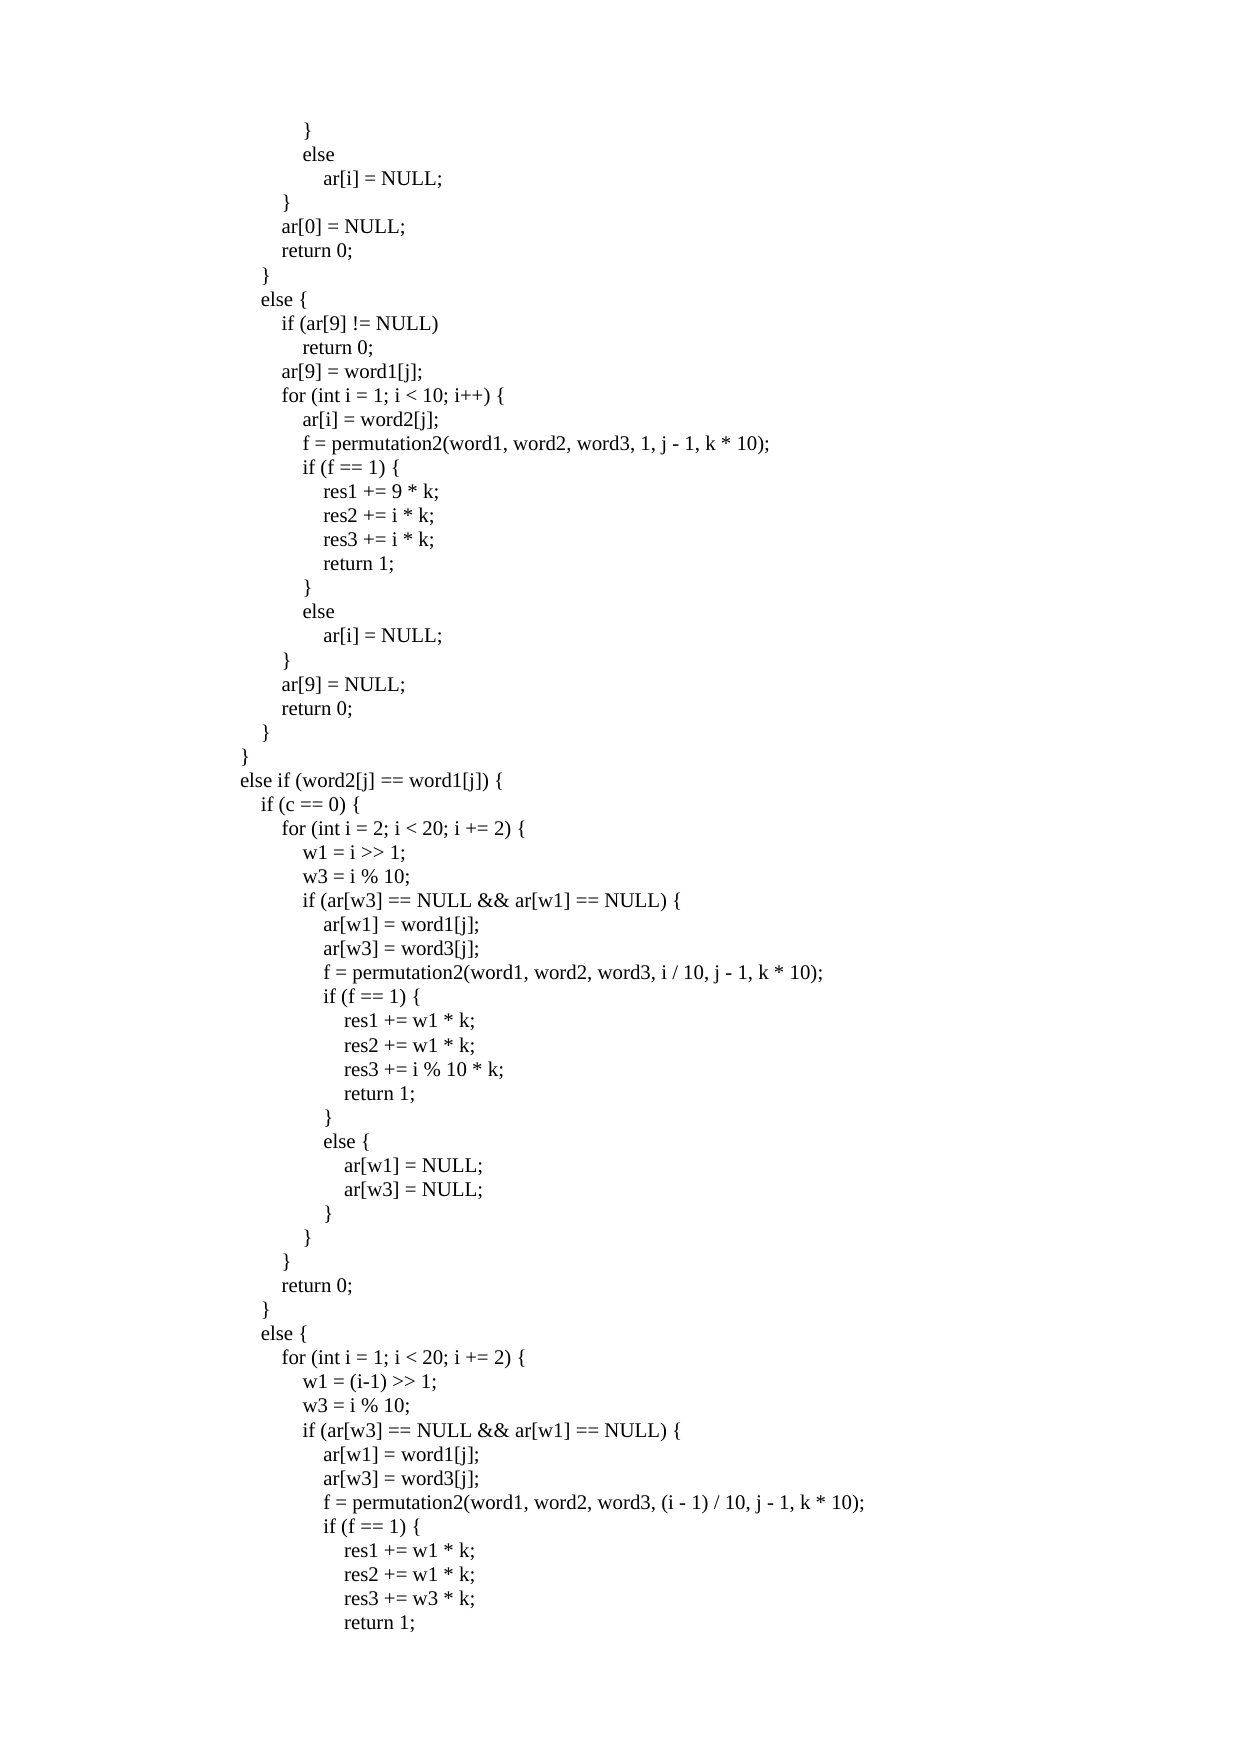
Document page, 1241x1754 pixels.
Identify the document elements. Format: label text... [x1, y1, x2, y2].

text return 0; [177, 335, 1152, 359]
text res1 += 9 * k; [177, 479, 1152, 503]
text res3 += w3 * k; [177, 1586, 1152, 1610]
text if (f == 1) { [177, 984, 1152, 1008]
text return 1; [177, 1610, 1152, 1634]
text } [177, 1297, 1152, 1321]
text if (f == 1) { [177, 455, 1152, 479]
text if (f == 1) { [177, 1514, 1152, 1538]
text res1 += w1 * k; [177, 1538, 1152, 1562]
text return 0; [177, 238, 1152, 262]
text } [177, 744, 1152, 768]
text } [177, 118, 1152, 142]
text for (int i = 1; i < 10; i++) { [177, 383, 1152, 407]
text ar[w3] = word3[j]; [177, 936, 1152, 960]
text f = permutation2(word1, word2, word3, i / 10, j - 1, k * 10); [177, 960, 1152, 984]
text else if (word2[j] == word1[j]) { [177, 768, 1152, 792]
text else { [177, 1129, 1152, 1153]
text if (ar[w3] == NULL && ar[w1] == NULL) { [177, 1417, 1152, 1442]
text if (c == 0) { [177, 792, 1152, 816]
text for (int i = 1; i < 20; i += 2) { [177, 1345, 1152, 1369]
text res1 += w1 * k; [177, 1008, 1152, 1032]
text w3 = i % 10; [177, 864, 1152, 888]
text return 1; [177, 1081, 1152, 1105]
text ar[i] = NULL; [177, 166, 1152, 190]
text return 1; [177, 551, 1152, 575]
text ar[w1] = word1[j]; [177, 912, 1152, 936]
text ar[0] = NULL; [177, 214, 1152, 238]
text w1 = i >> 1; [177, 840, 1152, 864]
text f = permutation2(word1, word2, word3, 1, j - 1, k * 10); [177, 431, 1152, 455]
text w3 = i % 10; [177, 1393, 1152, 1417]
text return 0; [177, 1273, 1152, 1297]
text } [177, 190, 1152, 214]
text } [177, 647, 1152, 672]
text if (ar[w3] == NULL && ar[w1] == NULL) { [177, 888, 1152, 912]
text ar[w3] = word3[j]; [177, 1466, 1152, 1490]
text ar[w1] = word1[j]; [177, 1442, 1152, 1466]
text else [177, 142, 1152, 166]
text res2 += i * k; [177, 503, 1152, 527]
text ar[9] = word1[j]; [177, 359, 1152, 383]
text res2 += w1 * k; [177, 1562, 1152, 1586]
text else { [177, 1321, 1152, 1345]
text else [177, 599, 1152, 623]
text } [177, 262, 1152, 287]
text w1 = (i-1) >> 1; [177, 1369, 1152, 1393]
text res2 += w1 * k; [177, 1032, 1152, 1057]
text } [177, 1105, 1152, 1129]
text return 0; [177, 696, 1152, 720]
text for (int i = 2; i < 20; i += 2) { [177, 816, 1152, 840]
text if (ar[9] != NULL) [177, 311, 1152, 335]
text ar[w1] = NULL; [177, 1153, 1152, 1177]
text } [177, 1201, 1152, 1225]
text } [177, 720, 1152, 744]
text res3 += i % 10 * k; [177, 1057, 1152, 1081]
text ar[i] = NULL; [177, 623, 1152, 647]
text res3 += i * k; [177, 527, 1152, 551]
text ar[9] = NULL; [177, 672, 1152, 696]
text ar[w3] = NULL; [177, 1177, 1152, 1201]
text } [177, 575, 1152, 599]
text f = permutation2(word1, word2, word3, (i - 1) / 10, j - 1, k * 10); [177, 1490, 1152, 1514]
text ar[i] = word2[j]; [177, 407, 1152, 431]
text } [177, 1225, 1152, 1249]
text } [177, 1249, 1152, 1273]
text else { [177, 287, 1152, 311]
